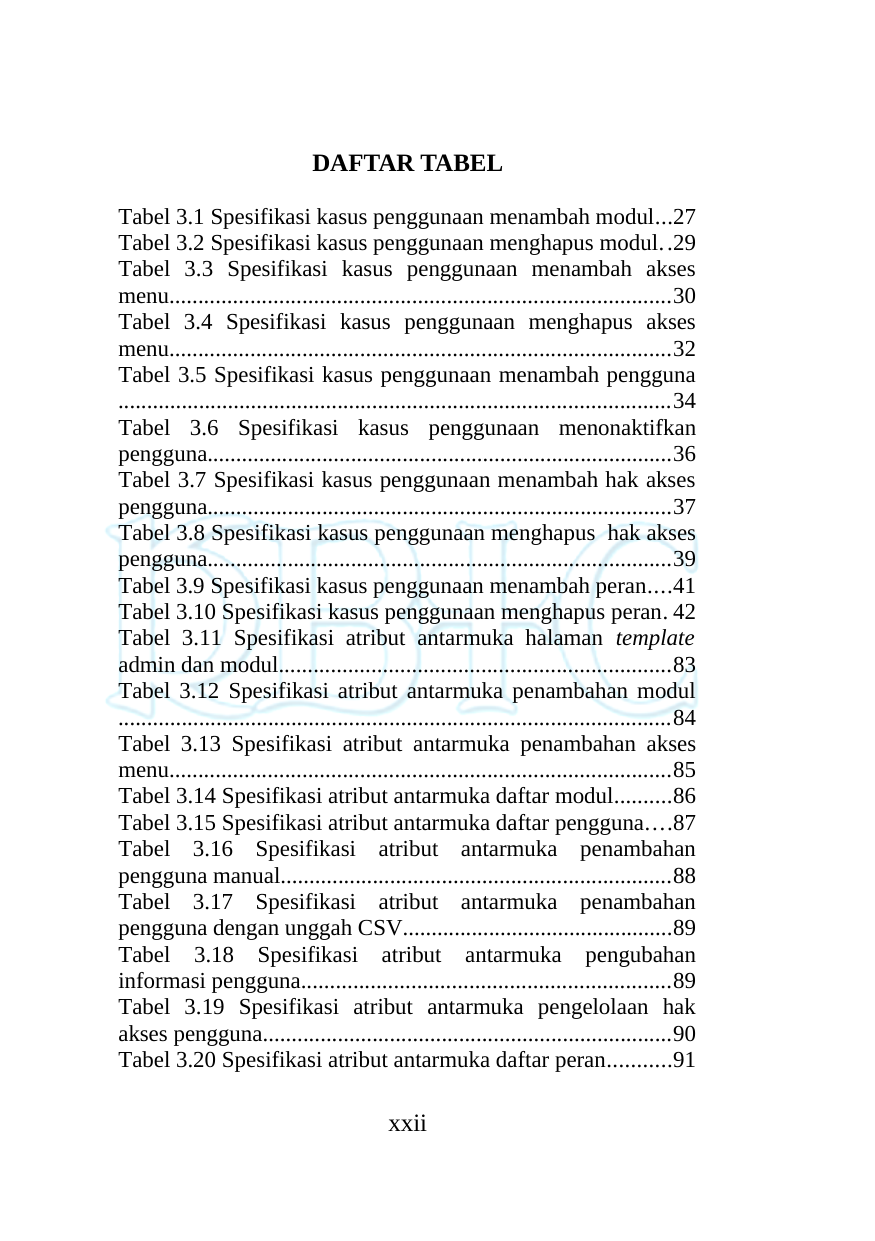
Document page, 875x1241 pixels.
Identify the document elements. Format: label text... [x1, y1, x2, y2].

text Tabel 3.1 Spesifikasi kasus penggunaan menambah modul 27 [118, 203, 697, 229]
text Tabel 3.20 Spesifikasi atribut antarmuka daftar peran 91 [118, 1046, 697, 1072]
text Tabel 3.6 Spesifikasi kasus penggunaan menonaktifkan pengguna 36 [118, 414, 697, 466]
text Tabel 3.11 Spesifikasi atribut antarmuka halaman template admin dan modul 83 [118, 624, 697, 677]
text Tabel 3.3 Spesifikasi kasus penggunaan menambah akses menu 30 [118, 256, 697, 308]
text Tabel 3.2 Spesifikasi kasus penggunaan menghapus modul 29 [118, 229, 697, 256]
text Tabel 3.14 Spesifikasi atribut antarmuka daftar modul 86 [118, 783, 697, 809]
text Tabel 3.12 Spesifikasi atribut antarmuka penambahan modul 84 [118, 677, 697, 730]
text Tabel 3.13 Spesifikasi atribut antarmuka penambahan akses menu 85 [118, 730, 697, 783]
text Tabel 3.16 Spesifikasi atribut antarmuka penambahan pengguna manual 88 [118, 835, 697, 888]
text Tabel 3.18 Spesifikasi atribut antarmuka pengubahan informasi pengguna 89 [118, 941, 697, 993]
text Tabel 3.10 Spesifikasi kasus penggunaan menghapus peran 42 [118, 598, 697, 624]
text Tabel 3.15 Spesifikasi atribut antarmuka daftar pengguna 87 [118, 809, 697, 835]
text Tabel 3.4 Spesifikasi kasus penggunaan menghapus akses menu 32 [118, 308, 697, 361]
text Tabel 3.7 Spesifikasi kasus penggunaan menambah hak akses pengguna 37 [118, 466, 697, 519]
text Tabel 3.8 Spesifikasi kasus penggunaan menghapus hak akses pengguna 39 [118, 519, 697, 572]
text Tabel 3.5 Spesifikasi kasus penggunaan menambah pengguna 34 [118, 361, 697, 414]
text Tabel 3.9 Spesifikasi kasus penggunaan menambah peran 41 [118, 572, 697, 598]
text Tabel 3.19 Spesifikasi atribut antarmuka pengelolaan hak akses pengguna 90 [118, 993, 697, 1046]
subtitle DAFTAR TABEL [118, 148, 697, 176]
text Tabel 3.17 Spesifikasi atribut antarmuka penambahan pengguna dengan unggah CSV 89 [118, 888, 697, 941]
